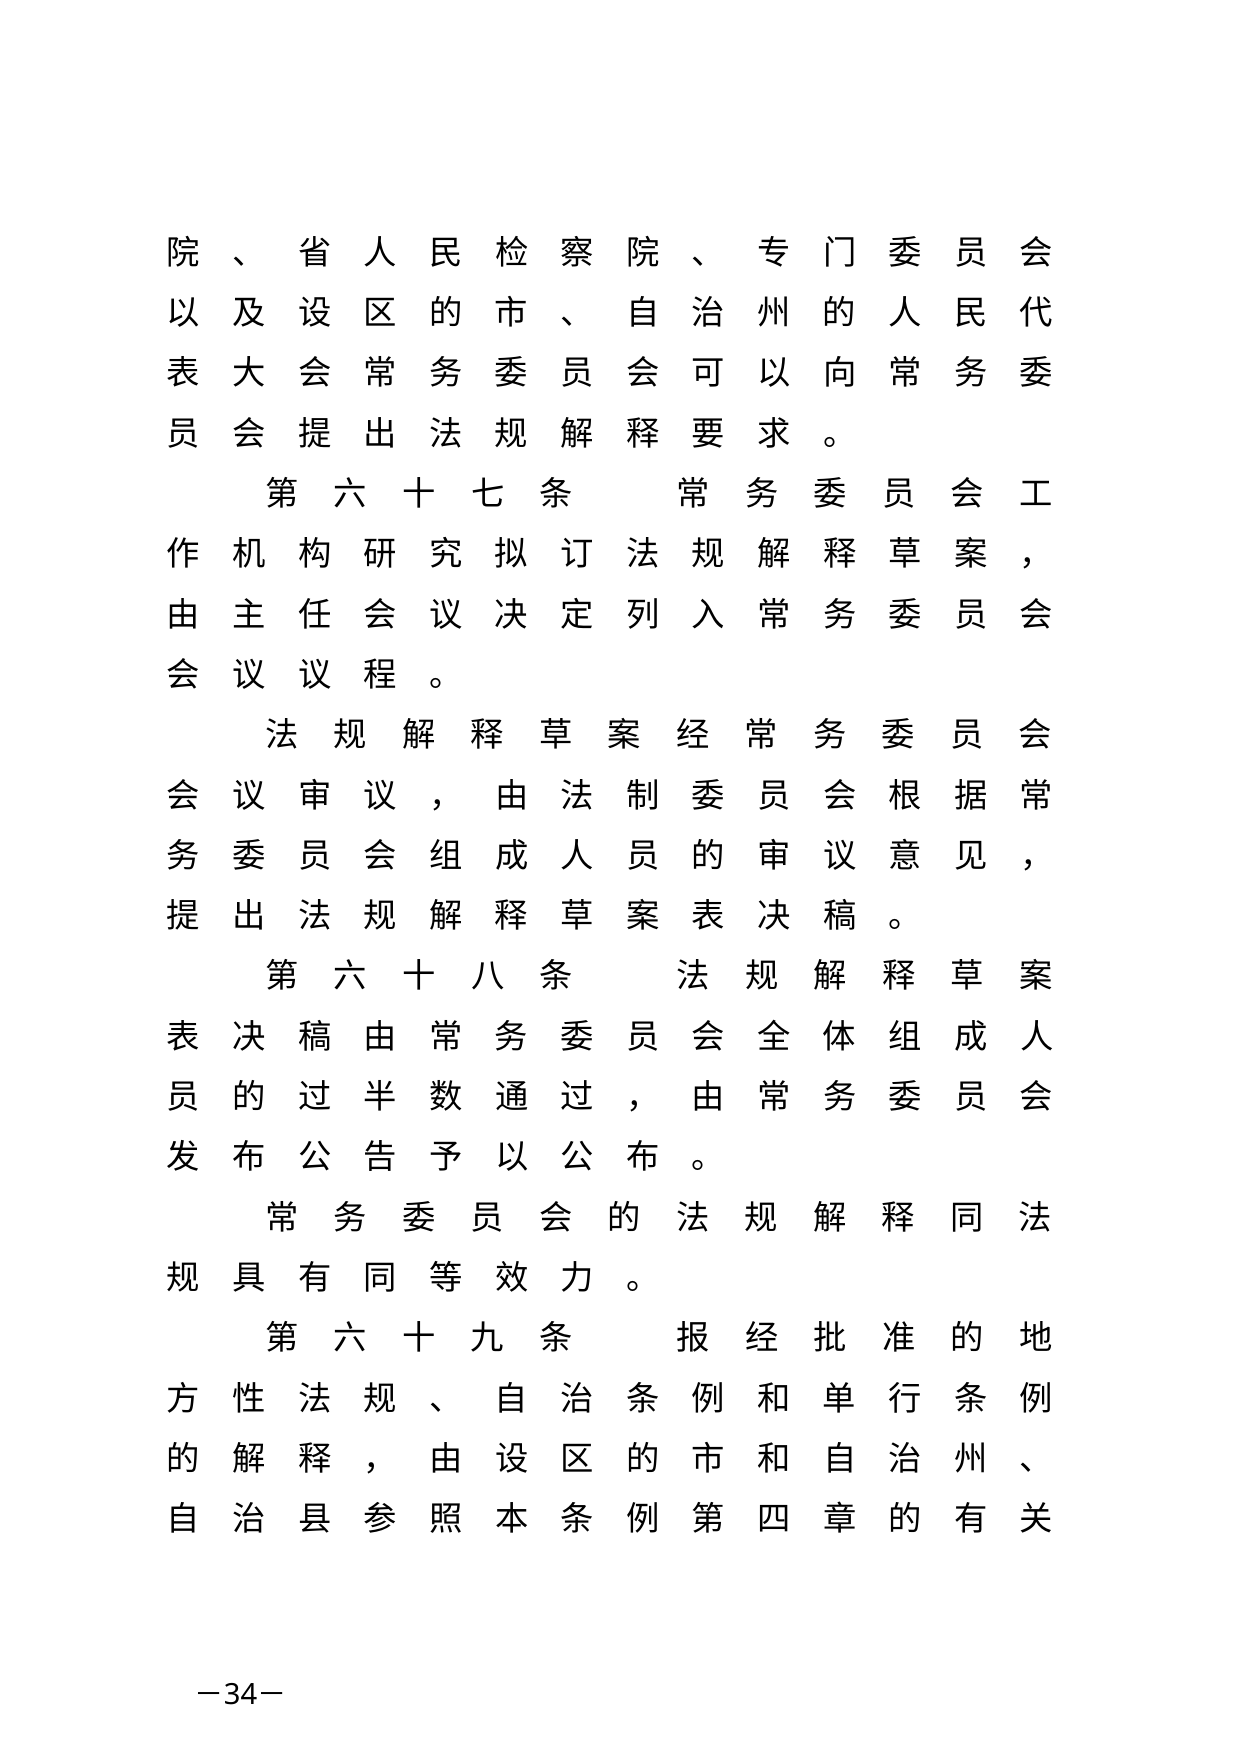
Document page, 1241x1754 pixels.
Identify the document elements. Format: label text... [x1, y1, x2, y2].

text 第六十七条 常务委员会工作机构研究拟订法规解释草案，由主任会议决定列入常务委员会会议议程。 [167, 461, 1085, 702]
text 第六十八条 法规解释草案表决稿由常务委员会全体组成人员的过半数通过，由常务委员会发布公告予以公布。 [167, 943, 1085, 1184]
text 常务委员会的法规解释同法规具有同等效力。 [167, 1184, 1085, 1305]
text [167, 219, 1085, 461]
text 法规解释草案经常务委员会会议审议，由法制委员会根据常务委员会组成人员的审议意见，提出法规解释草案表决稿。 [167, 702, 1085, 943]
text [167, 1305, 1085, 1546]
